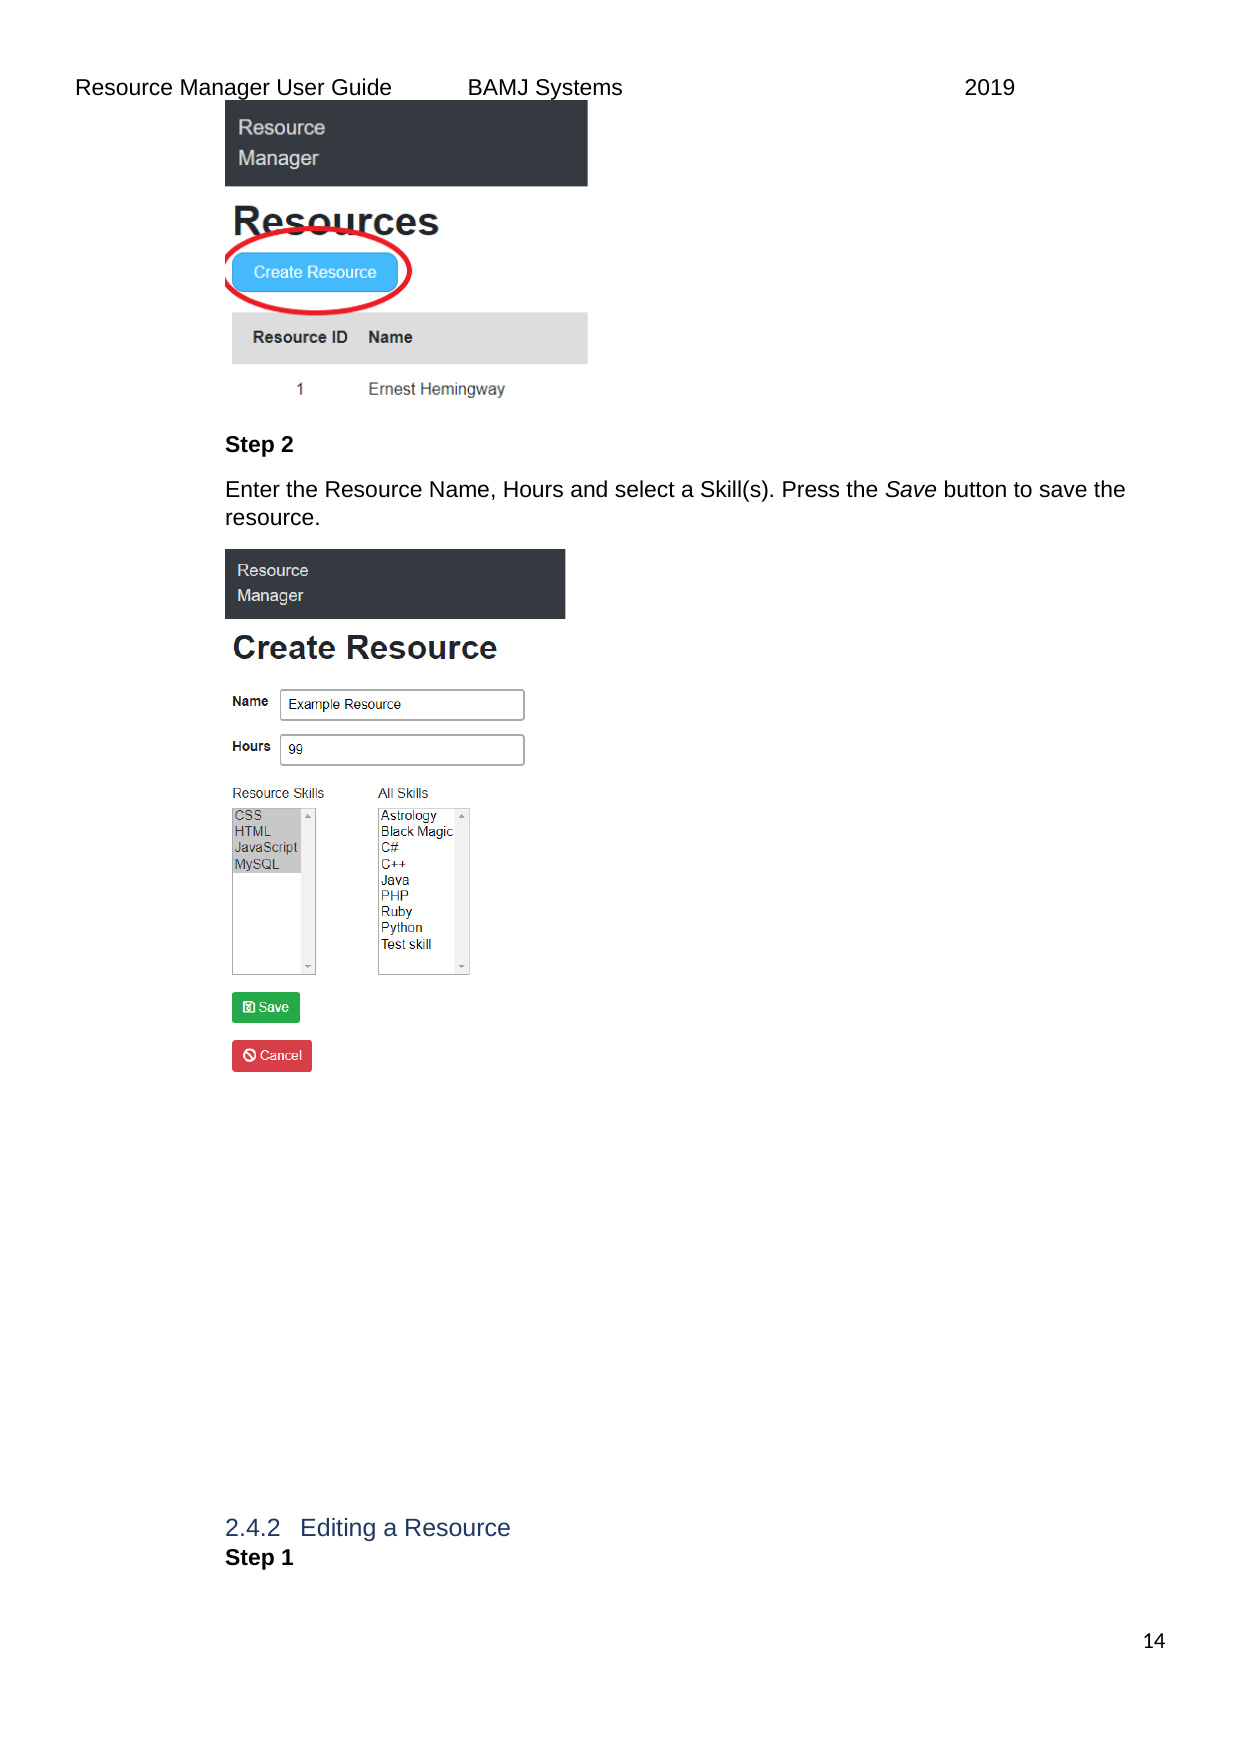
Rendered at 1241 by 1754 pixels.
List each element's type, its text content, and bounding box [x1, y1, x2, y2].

picture [225, 100, 588, 412]
text Step 1 [225, 1544, 1165, 1571]
picture [225, 549, 566, 1089]
subtitle 2.4.2 Editing a Resource [150, 1513, 1165, 1542]
text Step 2 [225, 431, 1165, 457]
text Enter the Resource Name, Hours and select a Skill(s). Press the Save button to save the resource. [225, 476, 1165, 531]
